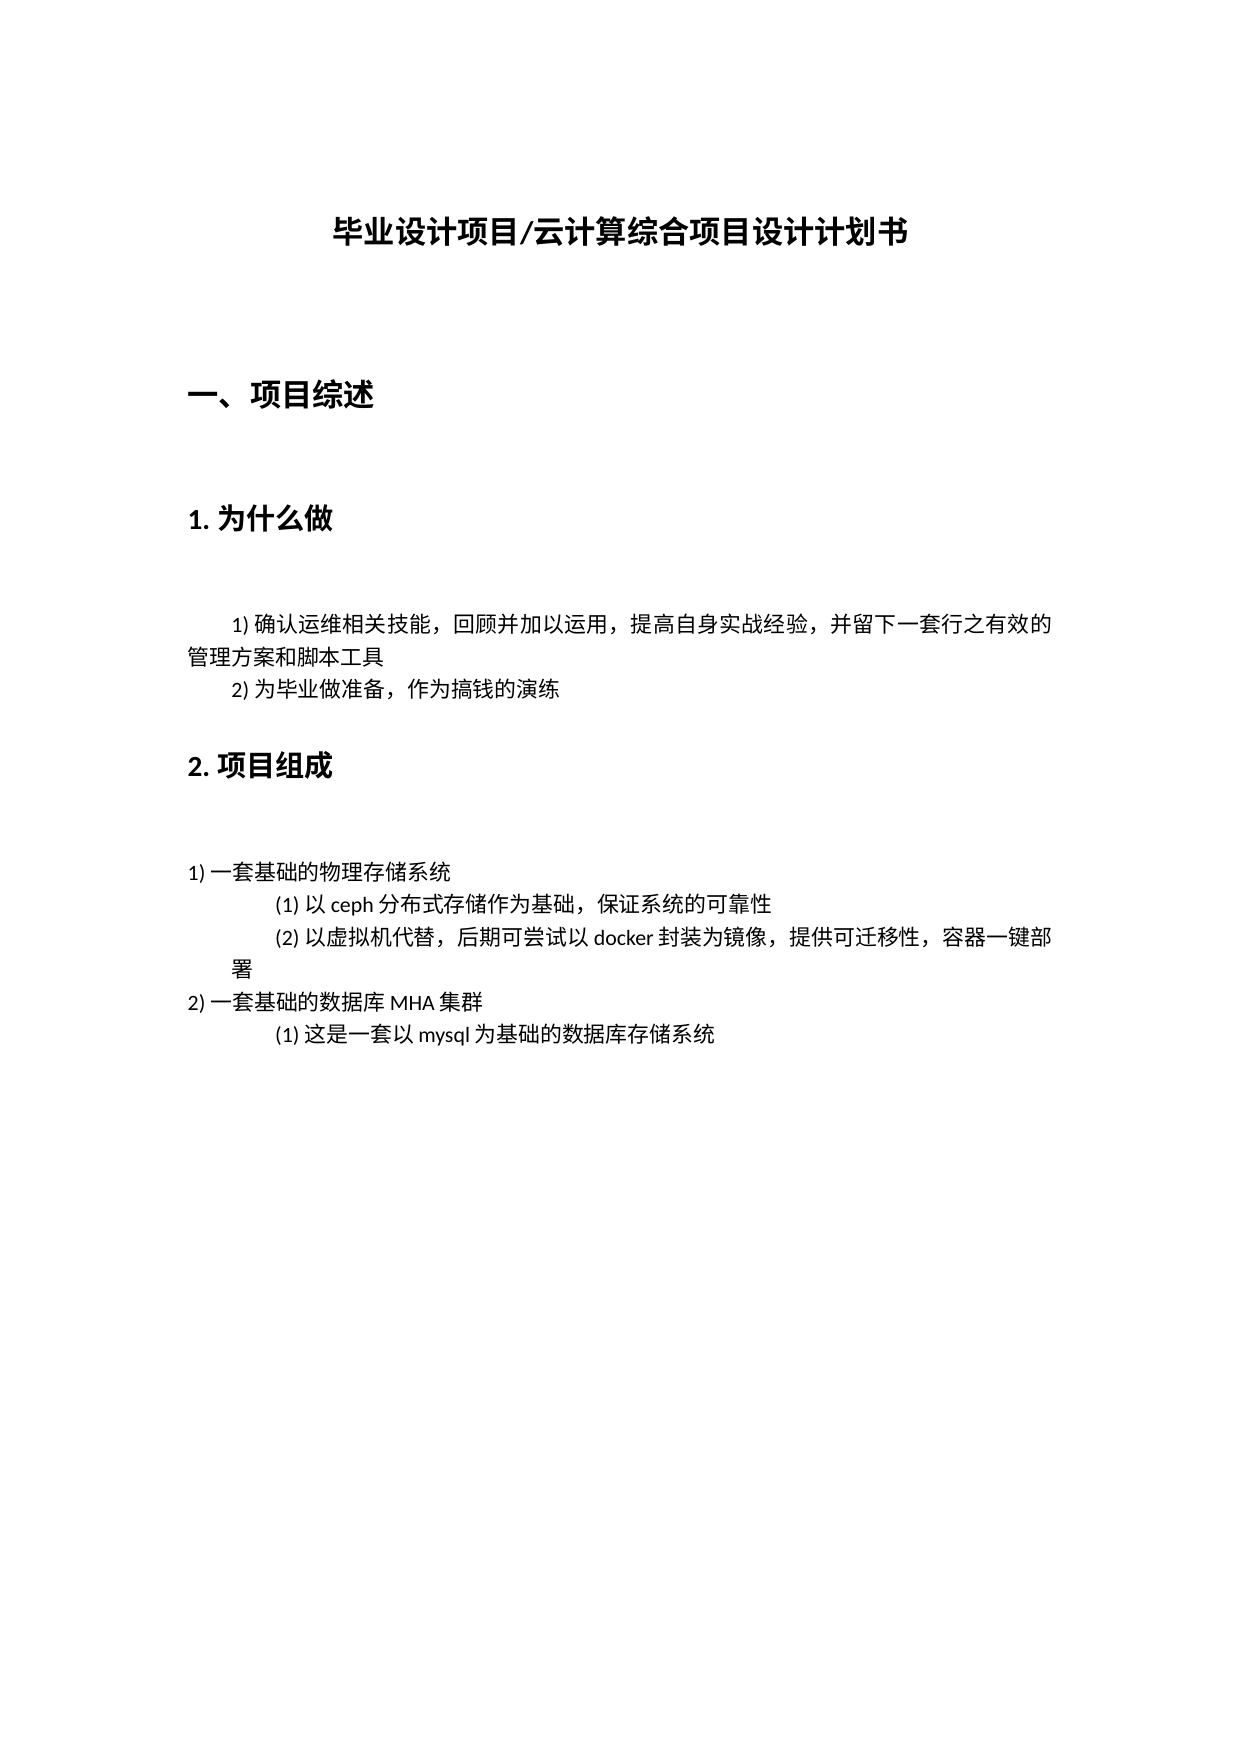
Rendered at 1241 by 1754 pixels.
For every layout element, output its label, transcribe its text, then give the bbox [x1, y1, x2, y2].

text 项目组成 [187, 732, 1053, 797]
list 以ceph分布式存储作为基础，保证系统的可靠性 [231, 887, 1053, 919]
text 毕业设计项目/云计算综合项目设计计划书 [187, 197, 1053, 262]
list 以虚拟机代替，后期可尝试以docker封装为镜像，提供可迁移性，容器一键部署 [231, 919, 1053, 984]
list 这是一套以mysql为基础的数据库存储系统 [231, 1017, 1053, 1049]
list 一套基础的物理存储系统 [187, 854, 1053, 887]
list 为毕业做准备，作为搞钱的演练 [187, 672, 1053, 704]
list 一套基础的数据库MHA集群 [187, 984, 1053, 1017]
text 为什么做 [187, 484, 1053, 549]
text 项目综述 [187, 360, 1053, 425]
list 确认运维相关技能，回顾并加以运用，提高自身实战经验，并留下一套行之有效的管理方案和脚本工具 [187, 607, 1053, 672]
